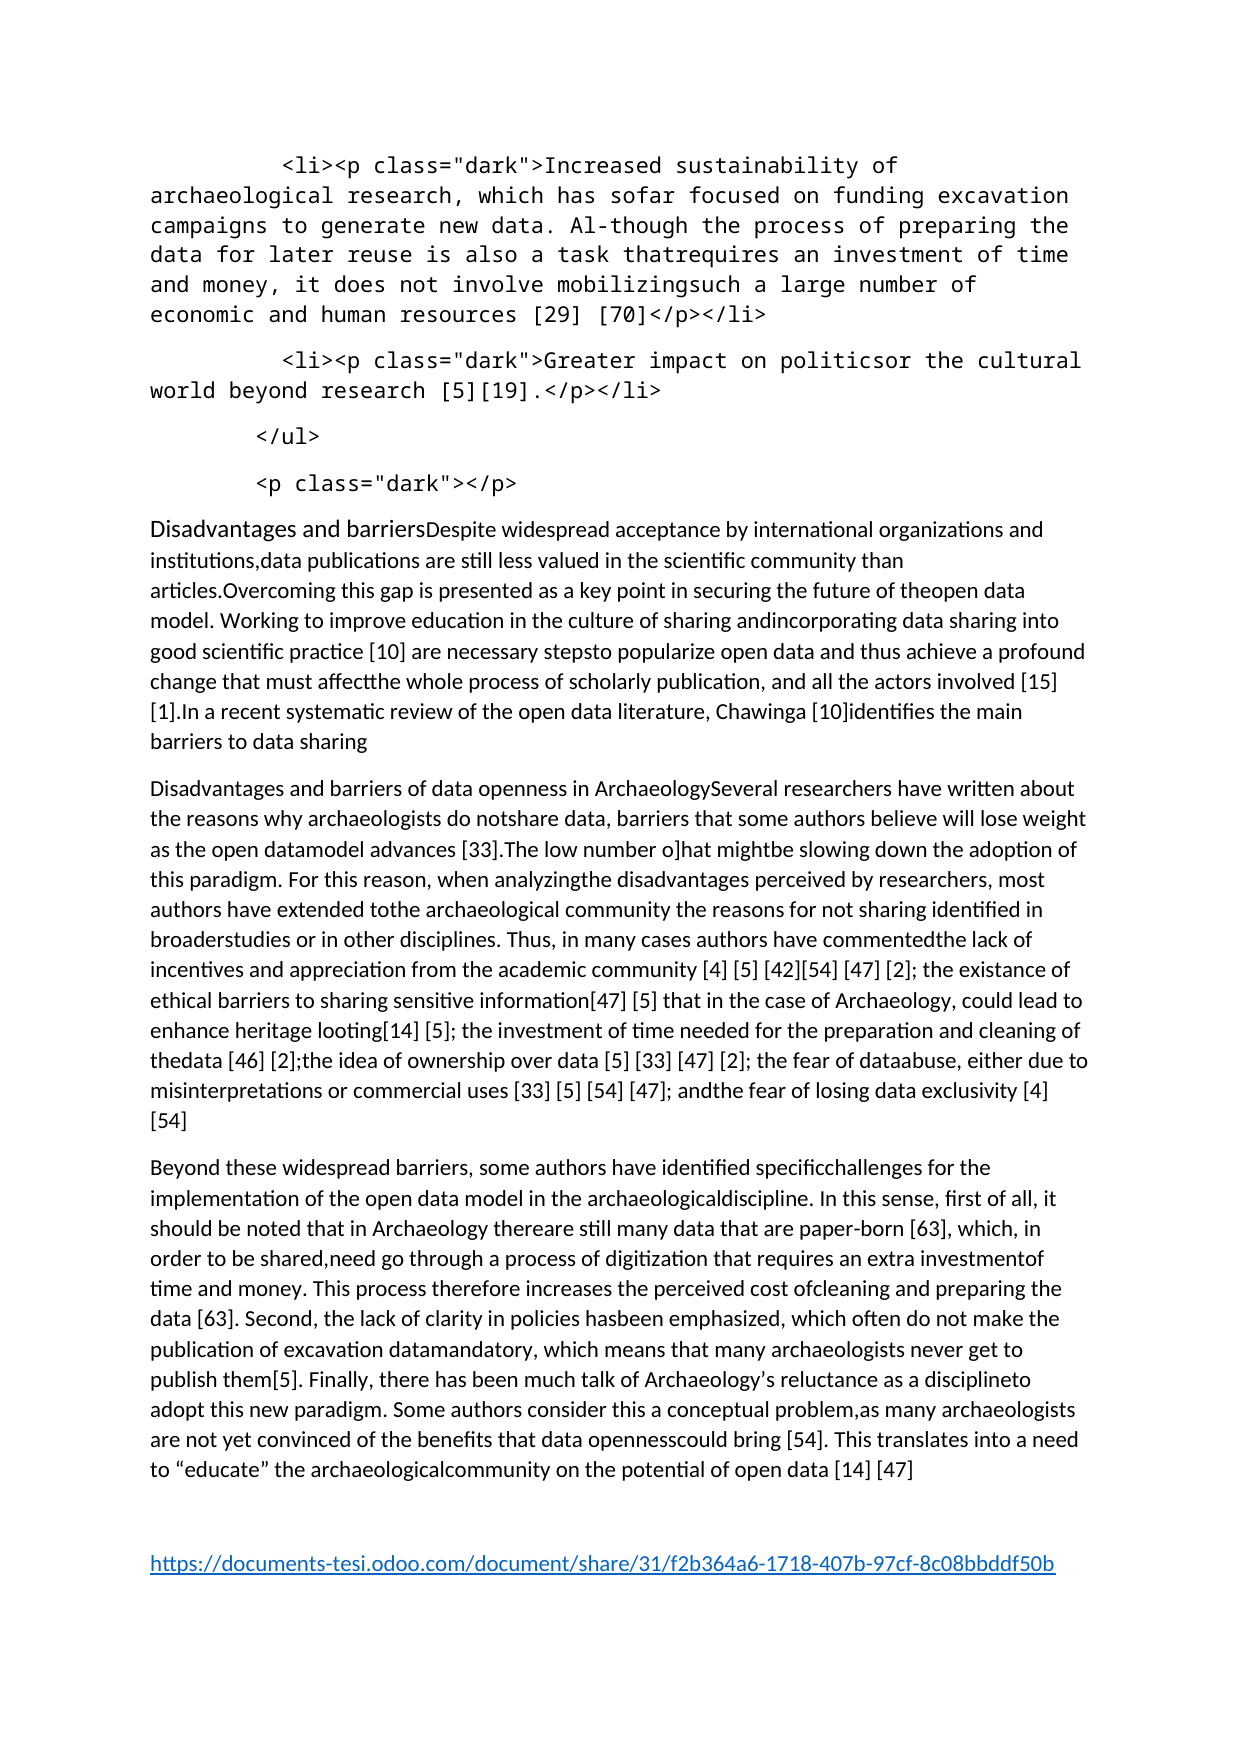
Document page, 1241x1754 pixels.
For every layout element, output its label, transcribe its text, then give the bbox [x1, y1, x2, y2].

text <li><p class="dark">Increased sustainability of archaeological research, which has sofar focused on funding excavation campaigns to generate new data. Al-though the process of preparing the data for later reuse is also a task thatrequires an investment of time and money, it does not involve mobilizingsuch a large number of economic and human resources [29] [70]</p></li> [150, 150, 1090, 328]
text Disadvantages and barriers of data openness in ArchaeologySeveral researchers have written about the reasons why archaeologists do notshare data, barriers that some authors believe will lose weight as the open datamodel advances [33].The low number o]hat mightbe slowing down the adoption of this paradigm. For this reason, when analyzingthe disadvantages perceived by researchers, most authors have extended tothe archaeological community the reasons for not sharing identified in broaderstudies or in other disciplines. Thus, in many cases authors have commentedthe lack of incentives and appreciation from the academic community [4] [5] [42][54] [47] [2]; the existance of ethical barriers to sharing sensitive information[47] [5] that in the case of Archaeology, could lead to enhance heritage looting[14] [5]; the investment of time needed for the preparation and cleaning of thedata [46] [2];the idea of ownership over data [5] [33] [47] [2]; the fear of dataabuse, either due to misinterpretations or commercial uses [33] [5] [54] [47]; andthe fear of losing data exclusivity [4] [54] [150, 774, 1090, 1135]
text <p class="dark"></p> [150, 467, 1090, 497]
text <li><p class="dark">Greater impact on politicsor the cultural world beyond research [5][19].</p></li> [150, 345, 1090, 404]
text Beyond these widespread barriers, some authors have identified specificchallenges for the implementation of the open data model in the archaeologicaldiscipline. In this sense, first of all, it should be noted that in Archaeology thereare still many data that are paper-born [63], which, in order to be shared,need go through a process of digitization that requires an extra investmentof time and money. This process therefore increases the perceived cost ofcleaning and preparing the data [63]. Second, the lack of clarity in policies hasbeen emphasized, which often do not make the publication of excavation datamandatory, which means that many archaeologists never get to publish them[5]. Finally, there has been much talk of Archaeology’s reluctance as a disciplineto adopt this new paradigm. Some authors consider this a conceptual problem,as many archaeologists are not yet convinced of the benefits that data opennesscould bring [54]. This translates into a need to “educate” the archaeologicalcommunity on the potential of open data [14] [47] [150, 1153, 1090, 1484]
text </ul> [150, 421, 1090, 451]
text Disadvantages and barriersDespite widespread acceptance by international organizations and institutions,data publications are still less valued in the scientific community than articles.Overcoming this gap is presented as a key point in securing the future of theopen data model. Working to improve education in the culture of sharing andincorporating data sharing into good scientific practice [10] are necessary stepsto popularize open data and thus achieve a profound change that must affectthe whole process of scholarly publication, and all the actors involved [15] [1].In a recent systematic review of the open data literature, Chawinga [10]identifies the main barriers to data sharing [150, 513, 1090, 756]
text https://documents-tesi.odoo.com/document/share/31/f2b364a6-1718-407b-97cf-8c08bbddf50b [150, 1549, 1090, 1577]
